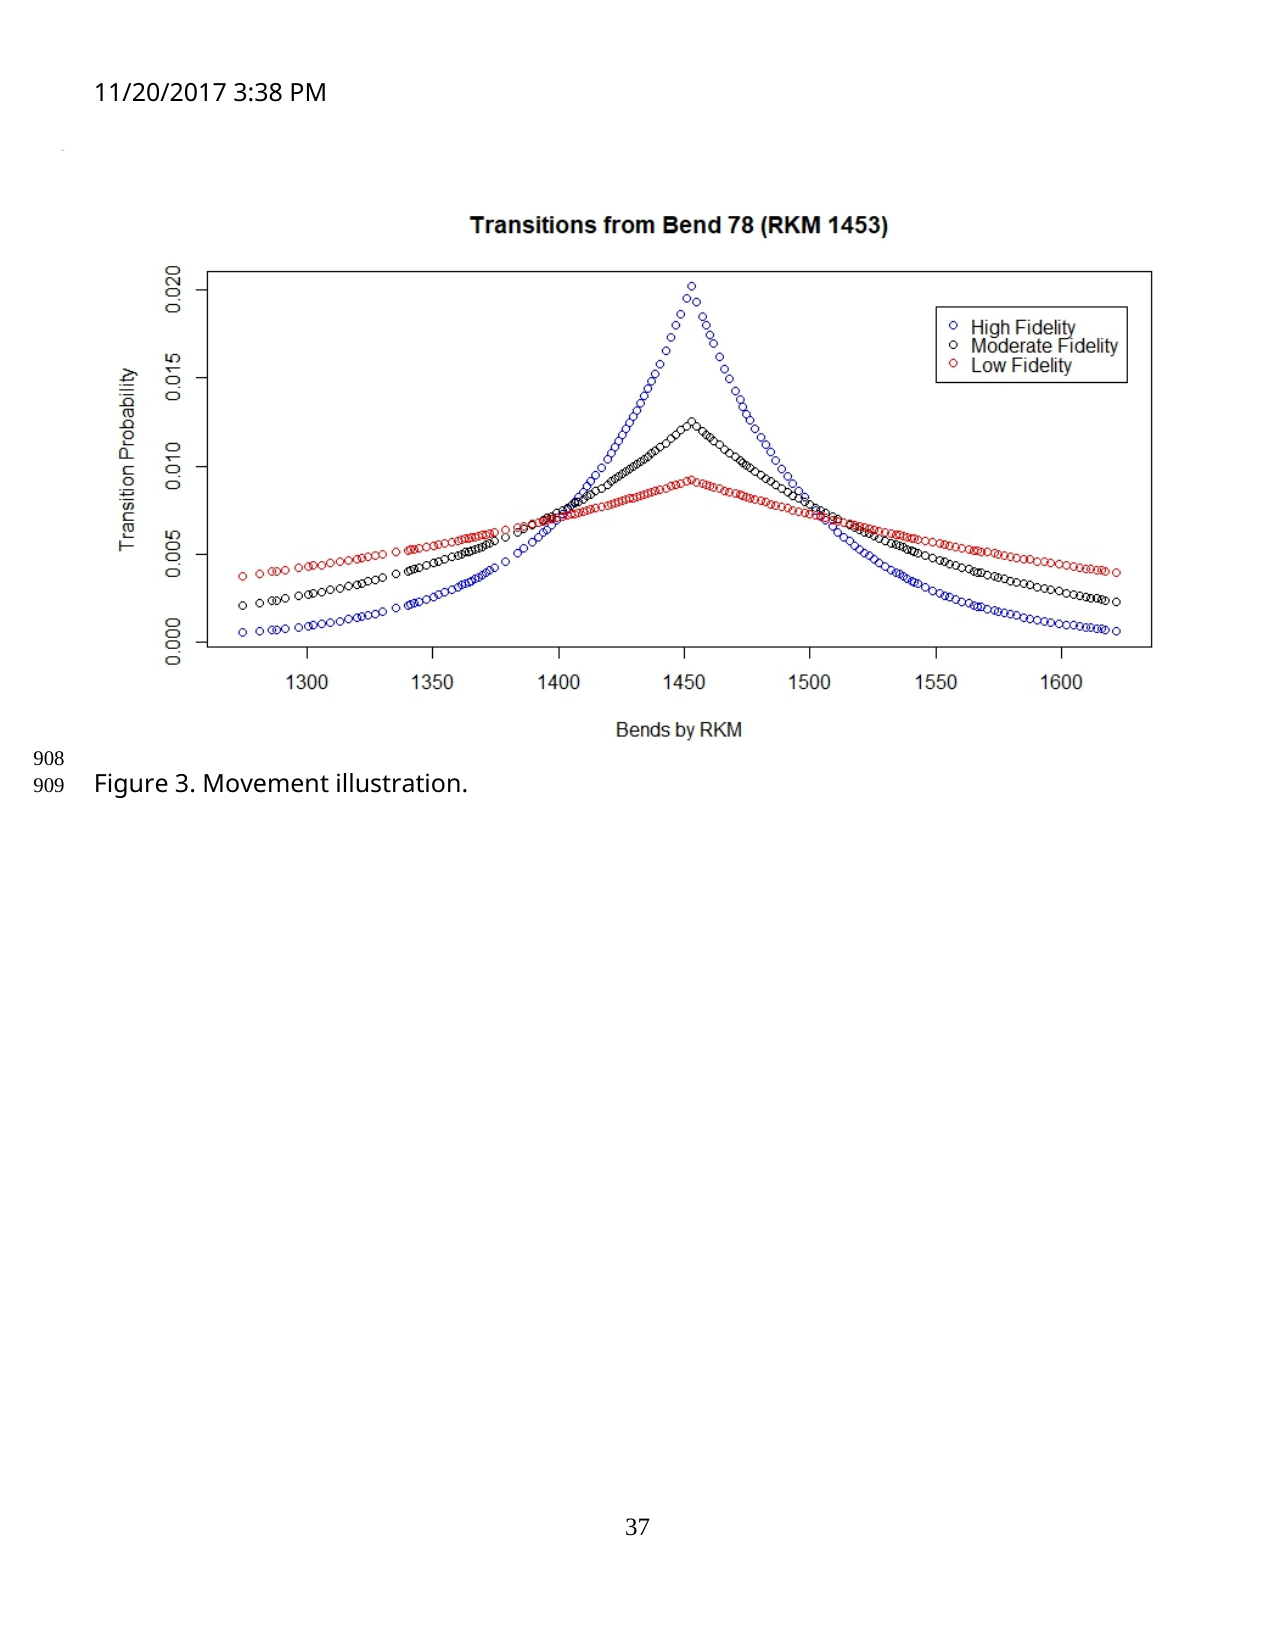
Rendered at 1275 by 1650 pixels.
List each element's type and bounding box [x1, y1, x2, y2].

picture [112, 177, 1200, 766]
